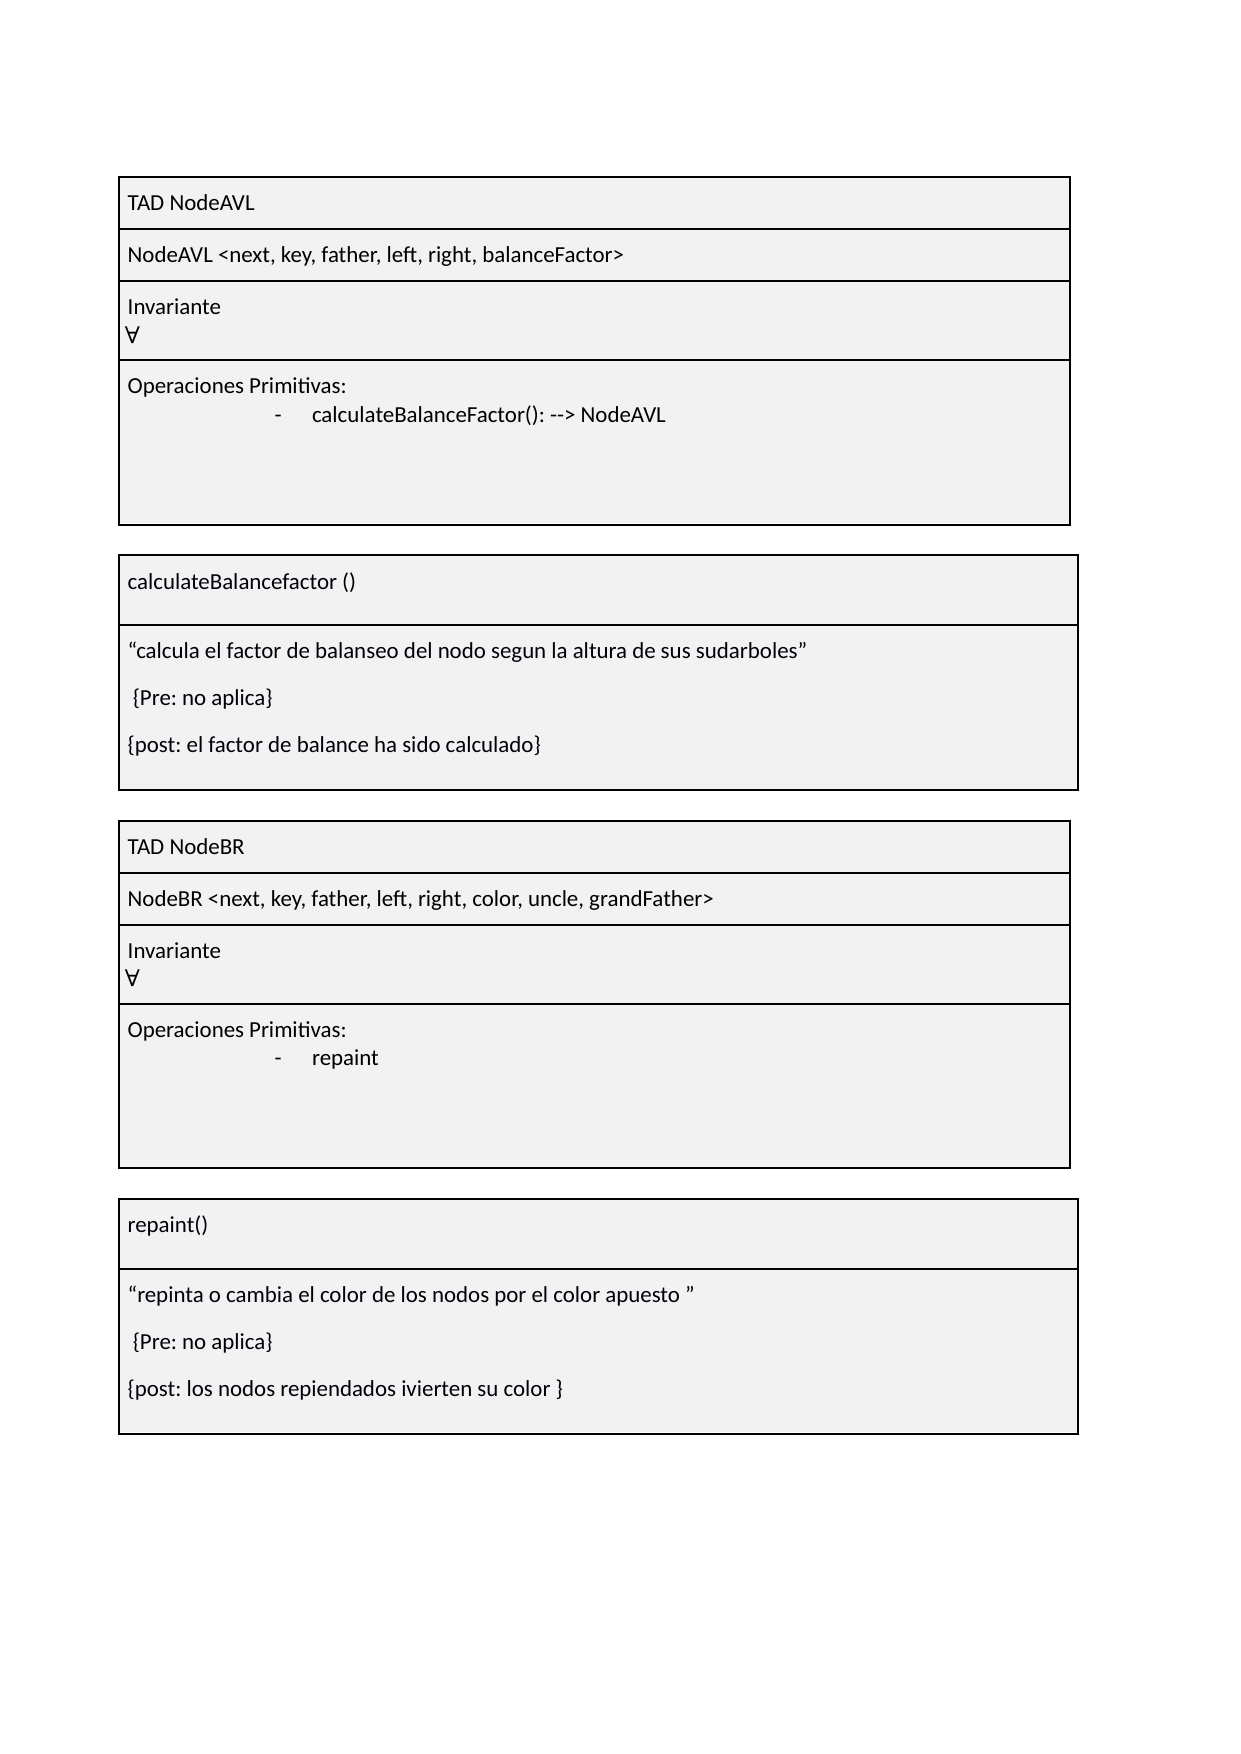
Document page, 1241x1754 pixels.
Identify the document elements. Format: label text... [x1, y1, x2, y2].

table_header TAD NodeBR [120, 822, 1069, 872]
table_header TAD NodeAVL [120, 178, 1069, 228]
table_cell Invariante - ∀ [120, 926, 1069, 1003]
table_cell “calcula el factor de balanseo del nodo segun la altura de sus sudarboles” {Pre: no aplica} {post: el factor de balance ha sido calculado} [120, 626, 1077, 789]
table_cell NodeBR <next, key, father, left, right, color, uncle, grandFather> [120, 874, 1069, 924]
table_cell NodeAVL <next, key, father, left, right, balanceFactor> [120, 230, 1069, 280]
table_cell Operaciones Primitivas: calculateBalanceFactor(): --> NodeAVL [120, 361, 1069, 523]
table_cell Invariante - ∀ [120, 282, 1069, 359]
table_cell Operaciones Primitivas: repaint [120, 1005, 1069, 1167]
table_header calculateBalancefactor () [120, 556, 1077, 624]
table_header repaint() [120, 1200, 1077, 1268]
table_cell “repinta o cambia el color de los nodos por el color apuesto ” {Pre: no aplica} {post: los nodos repiendados ivierten su color } [120, 1270, 1077, 1432]
